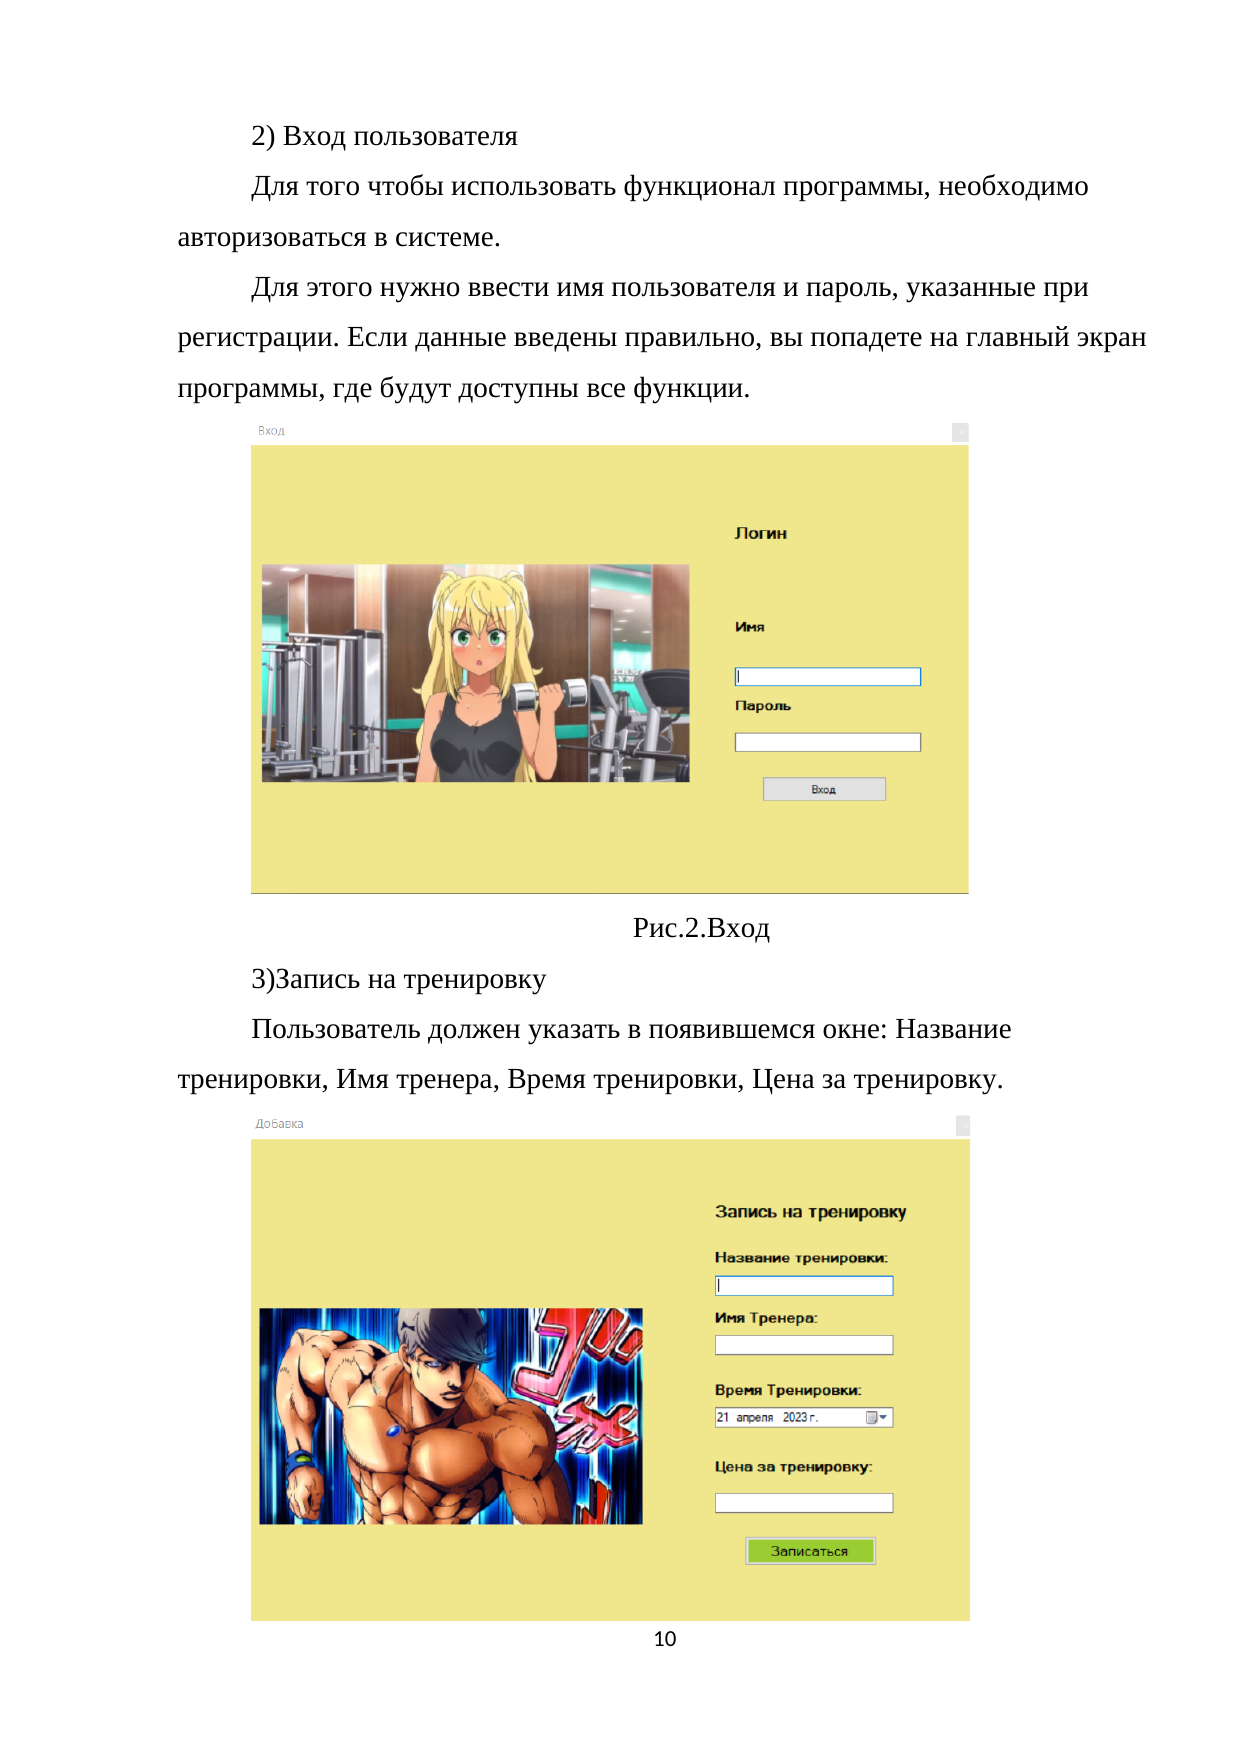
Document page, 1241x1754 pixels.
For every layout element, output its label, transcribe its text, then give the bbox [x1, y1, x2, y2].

picture [251, 420, 969, 894]
text Пользователь должен указать в появившемся окне: Название тренировки, Имя тренера, Время тренировки, Цена за тренировку. [177, 1011, 1152, 1095]
text Для того чтобы использовать функционал программы, необходимо авторизоваться в системе. [177, 168, 1152, 252]
picture [251, 1111, 971, 1621]
text 3)Запись на тренировку [177, 961, 1152, 994]
text 2) Вход пользователя [177, 118, 1152, 152]
text Для этого нужно ввести имя пользователя и пароль, указанные при регистрации. Если данные введены правильно, вы попадете на главный экран программы, где будут доступны все функции. [177, 269, 1152, 403]
text Рис.2.Вход [177, 911, 1152, 944]
